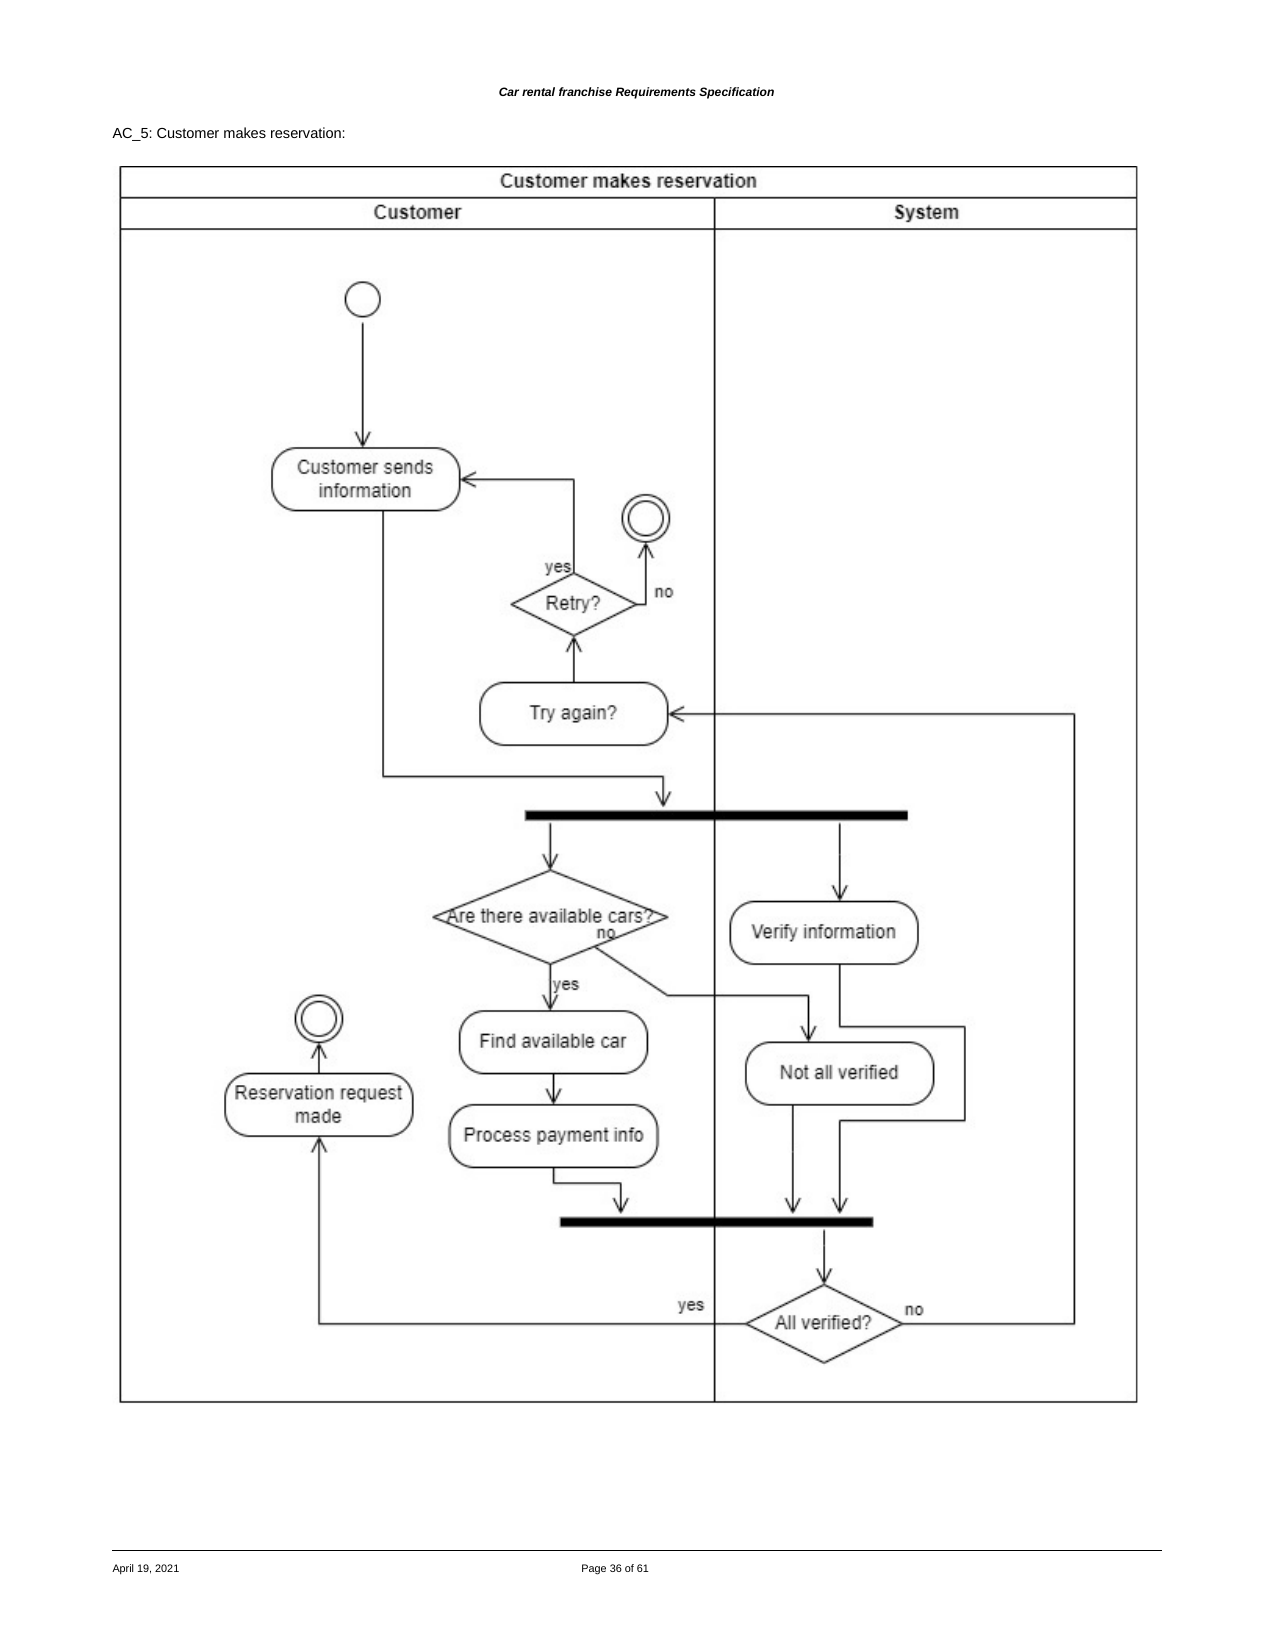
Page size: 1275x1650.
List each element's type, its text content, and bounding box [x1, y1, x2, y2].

text AC_5: Customer makes reservation: [112, 112, 1162, 141]
picture [112, 166, 1138, 1414]
